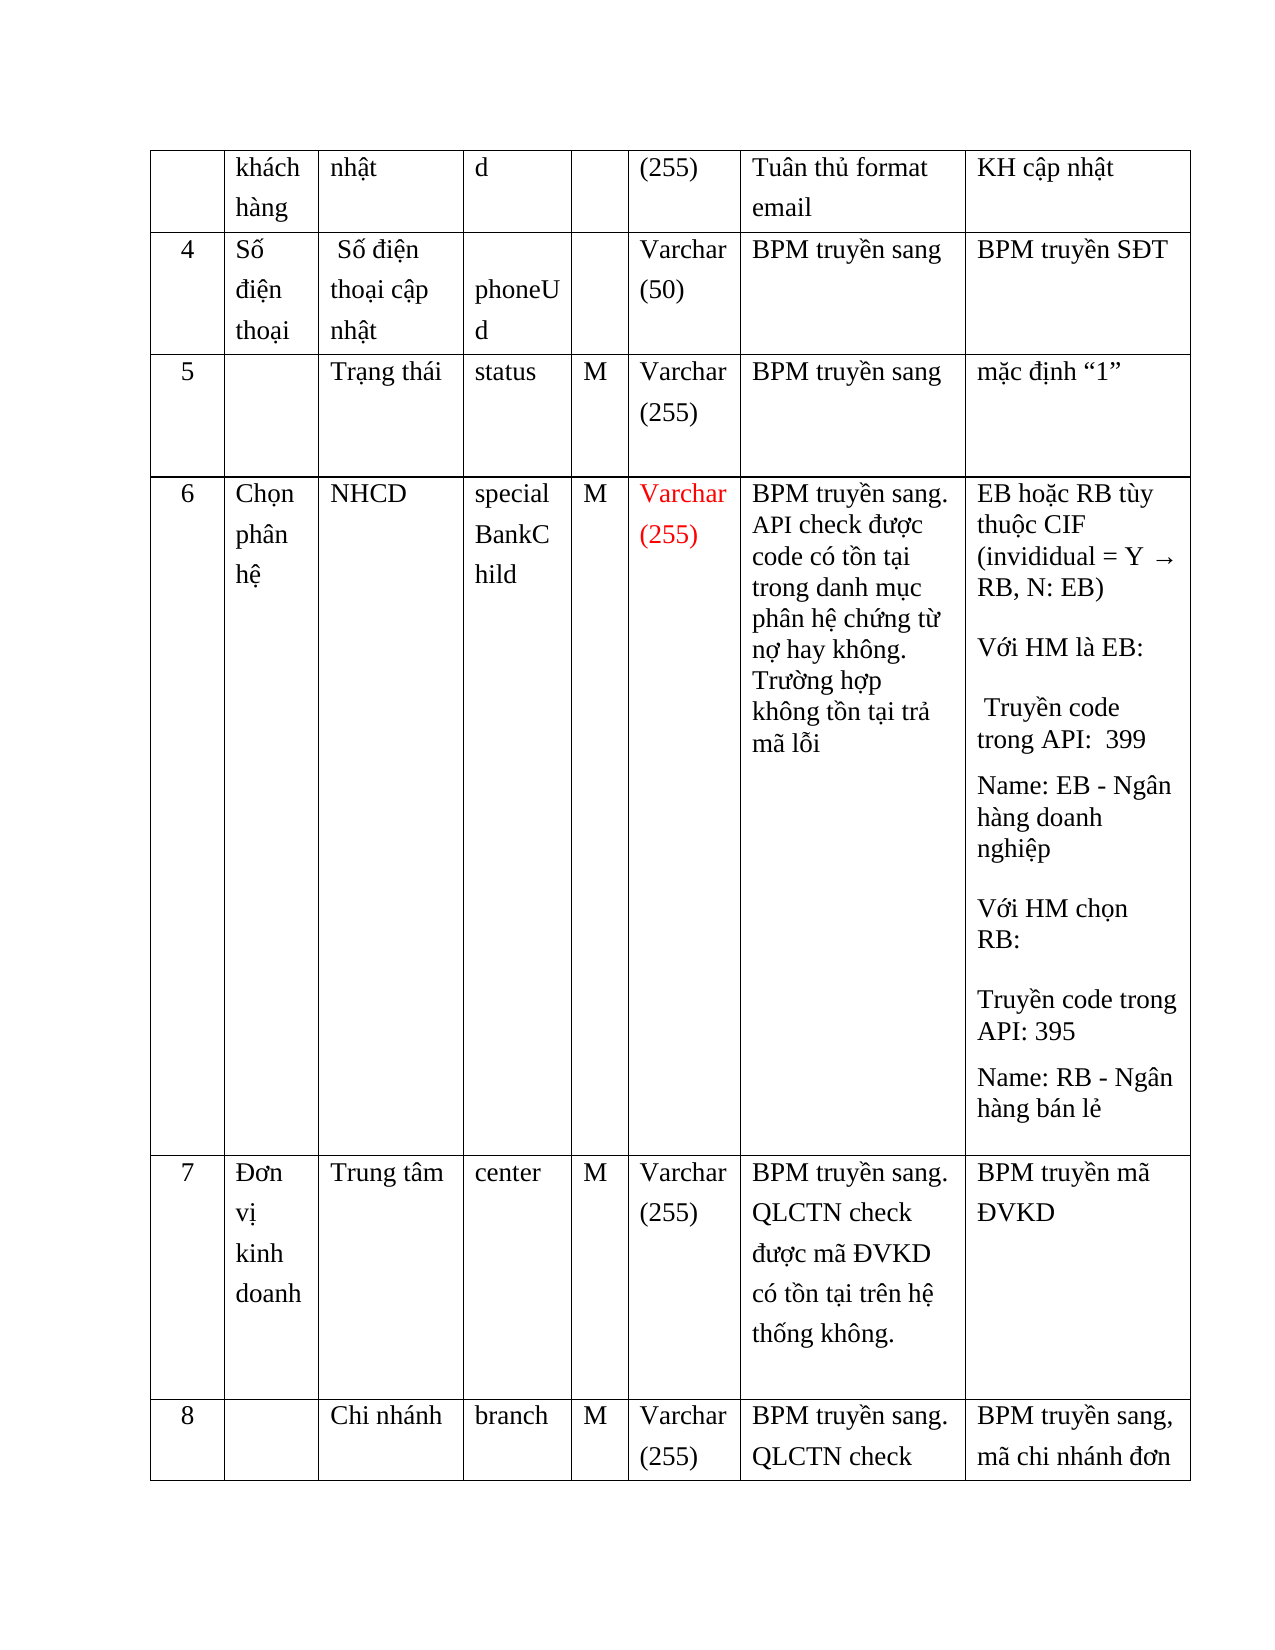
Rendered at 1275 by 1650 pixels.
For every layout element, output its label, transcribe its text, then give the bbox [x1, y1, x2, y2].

table_cell M [572, 478, 628, 1155]
table_cell Số điện thoại cập nhật [319, 233, 463, 354]
table_cell NHCD [319, 478, 463, 1155]
table_cell BPM truyền sang. QLCTN check được mã ĐVKD có tồn tại trên hệ thống không. [741, 1156, 965, 1398]
table_cell M [572, 1400, 628, 1480]
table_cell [966, 151, 1190, 232]
table_cell emailUd [464, 151, 571, 232]
table_cell M [572, 355, 628, 476]
table_cell phoneUd [464, 233, 571, 354]
table_cell [225, 355, 318, 476]
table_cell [741, 1400, 965, 1480]
table_cell 8 [151, 1400, 224, 1480]
table_cell specialBankChild [464, 478, 571, 1155]
table_cell Đơn vị kinh doanh [225, 1156, 318, 1398]
table_cell BPM truyền sang [741, 355, 965, 476]
table_cell Varchar(255) [629, 355, 740, 476]
table_cell Email cập nhật [319, 151, 463, 232]
table_cell BPM truyền sang. API check được code có tồn tại trong danh mục phân hệ chứng từ nợ hay không. Trường hợp không tồn tại trả mã lỗi [741, 478, 965, 1155]
table_cell Varchar(255) [629, 1156, 740, 1398]
table_cell 6 [151, 478, 224, 1155]
table_cell EB hoặc RB tùy thuộc CIF (invididual = Y → RB, N: EB) Với HM là EB: Truyền code trong API: 399 Name: EB - Ngân hàng doanh nghiệp Với HM chọn RB: Truyền code trong API: 395 Name: RB - Ngân hàng bán lẻ [966, 478, 1190, 1155]
table_cell Chọn phân hệ [225, 478, 318, 1155]
table_cell [572, 233, 628, 354]
table_cell mặc định “1” [966, 355, 1190, 476]
table_cell Số điện thoại [225, 233, 318, 354]
table_cell BPM truyền mã ĐVKD [966, 1156, 1190, 1398]
table_cell 7 [151, 1156, 224, 1398]
table_cell Trung tâm [319, 1156, 463, 1398]
table_cell Varchar(255) [629, 478, 740, 1155]
table_cell center [464, 1156, 571, 1398]
table_cell [572, 151, 628, 232]
table_cell Trạng thái [319, 355, 463, 476]
table_cell Varchar(255) [629, 151, 740, 232]
table_cell Varchar (50) [629, 233, 740, 354]
table_cell 4 [151, 233, 224, 354]
table_cell [225, 1400, 318, 1480]
table_cell 5 [151, 355, 224, 476]
table_cell BPM truyền sang [741, 233, 965, 354]
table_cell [966, 1400, 1190, 1480]
table_cell Chi nhánh [319, 1400, 463, 1480]
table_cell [741, 151, 965, 232]
table_cell M [572, 1156, 628, 1398]
table_cell 3 [151, 151, 224, 232]
table_cell Email khách hàng [225, 151, 318, 232]
table_cell status [464, 355, 571, 476]
table_cell BPM truyền SĐT [966, 233, 1190, 354]
table_cell branch [464, 1400, 571, 1480]
table_cell Varchar(255) [629, 1400, 740, 1480]
